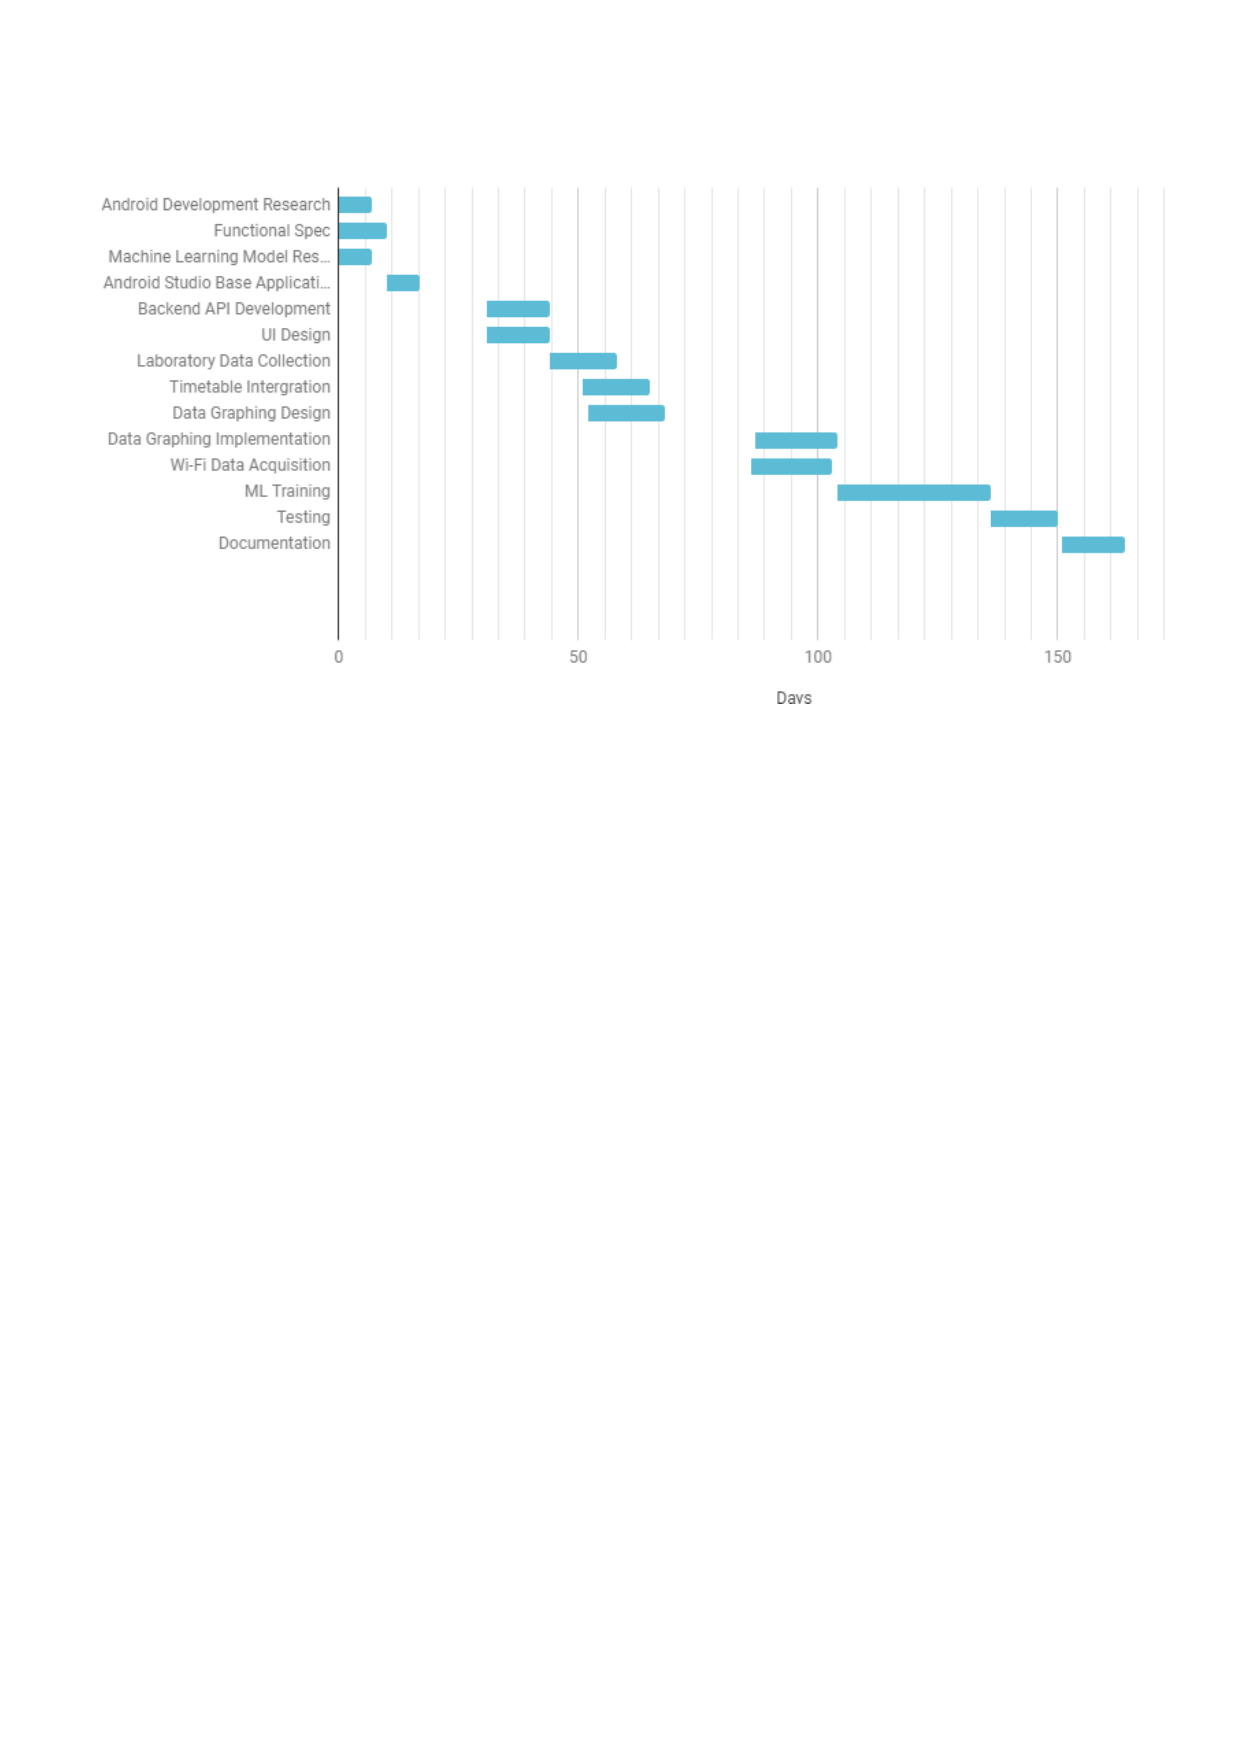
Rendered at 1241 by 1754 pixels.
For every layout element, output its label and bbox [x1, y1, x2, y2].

picture [90, 168, 1169, 704]
